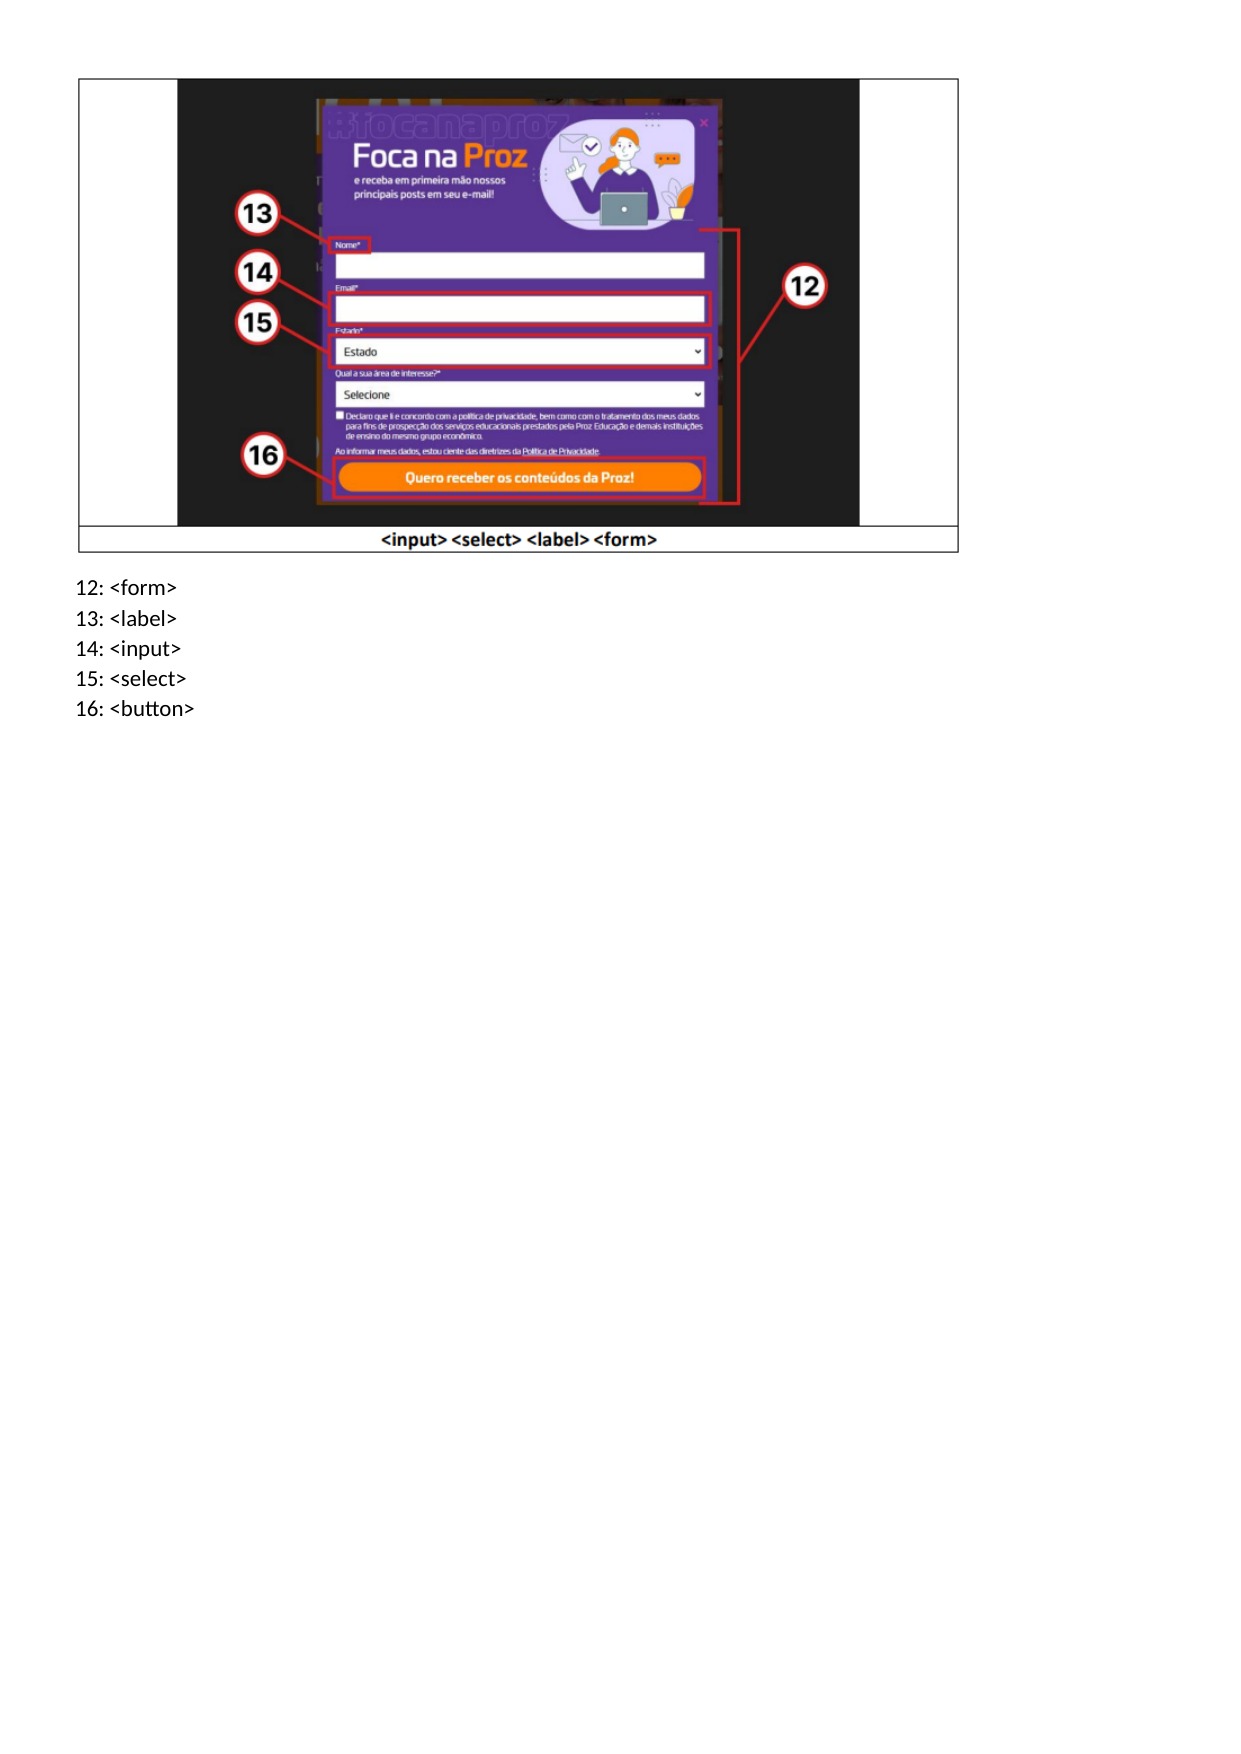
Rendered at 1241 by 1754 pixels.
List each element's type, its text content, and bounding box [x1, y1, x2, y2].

text 12: <form> 13: <label> 14: <input> 15: <select> 16: <button> [75, 573, 1165, 752]
picture [75, 75, 961, 555]
